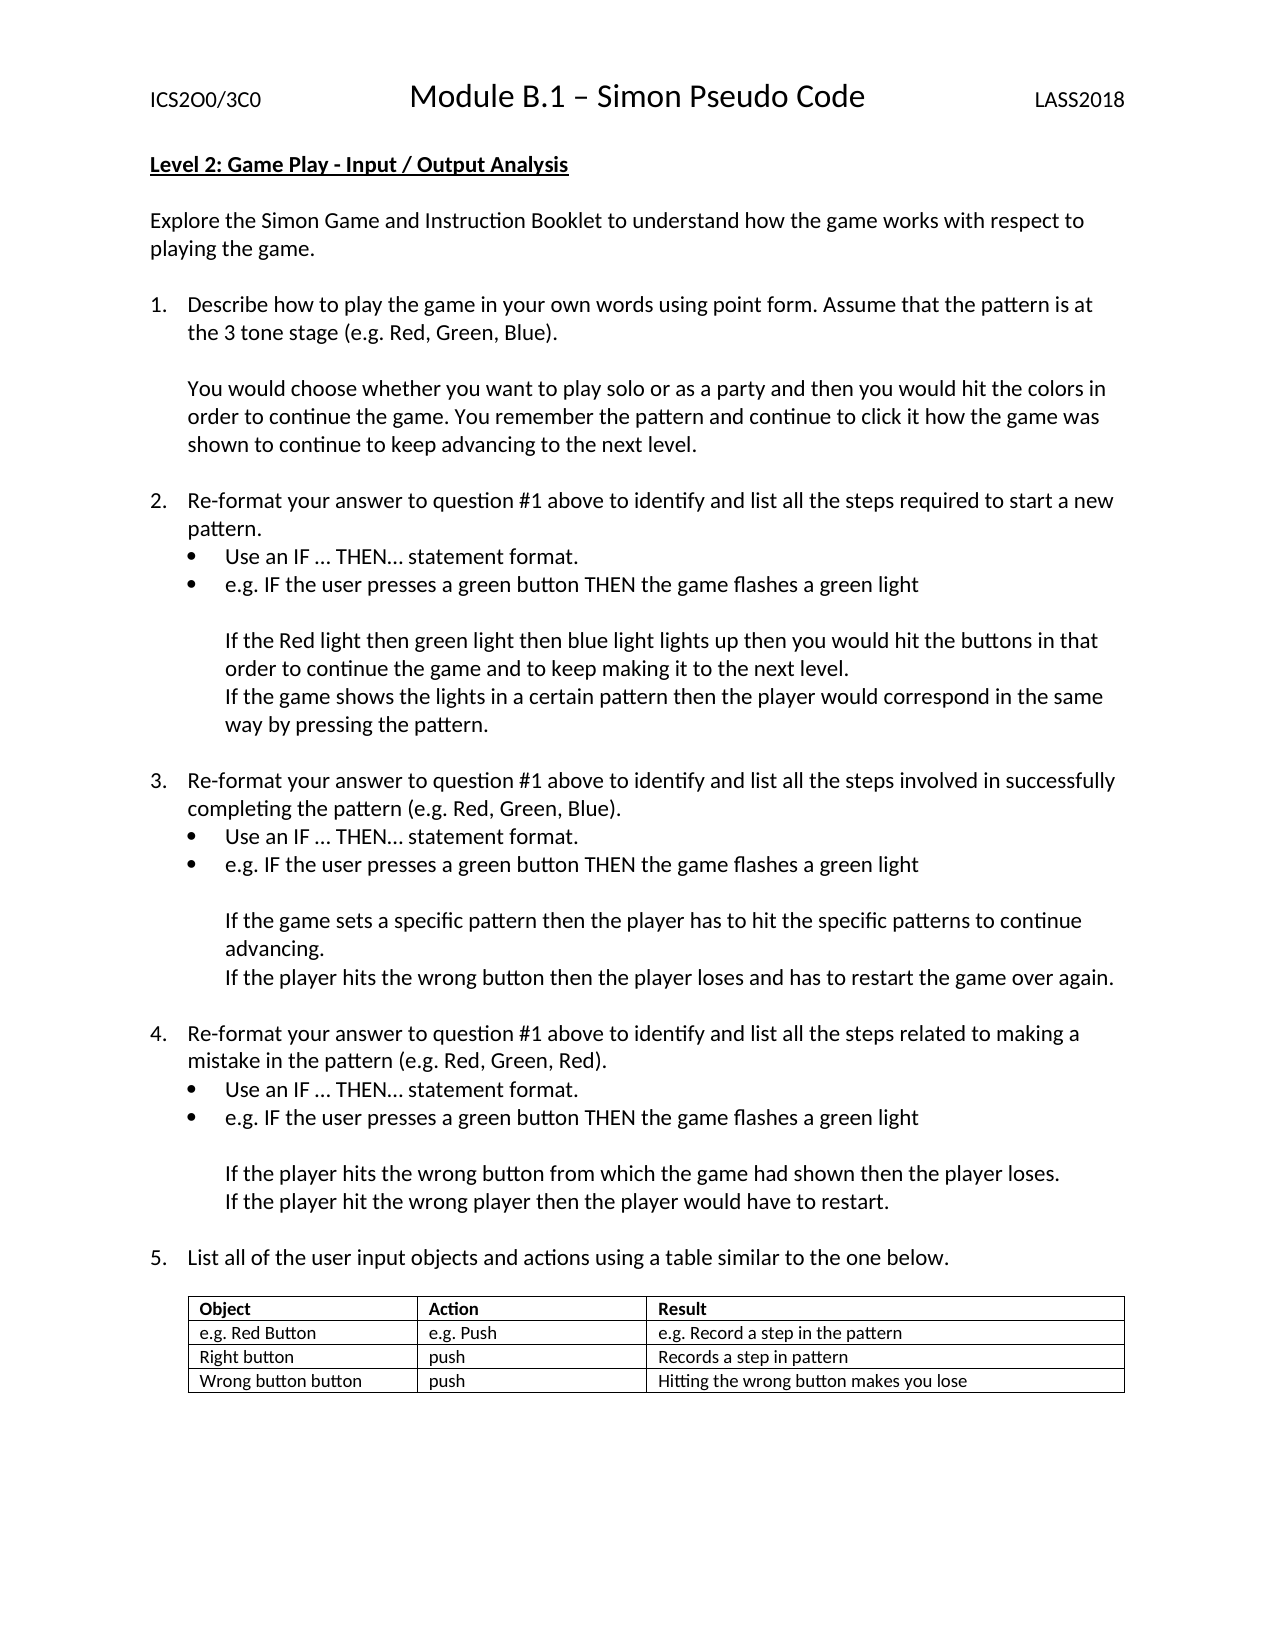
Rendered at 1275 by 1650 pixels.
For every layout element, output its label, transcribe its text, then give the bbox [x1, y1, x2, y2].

text If the player hits the wrong button from which the game had shown then the player loses. [225, 1159, 1125, 1187]
table_cell push [418, 1369, 646, 1392]
list e.g. IF the user presses a green button THEN the game flashes a green light [187, 851, 1125, 878]
table_cell Right button [189, 1345, 417, 1368]
table_cell e.g. Record a step in the pattern [647, 1321, 1124, 1344]
list e.g. IF the user presses a green button THEN the game flashes a green light [187, 1103, 1125, 1131]
list e.g. IF the user presses a green button THEN the game flashes a green light [187, 570, 1125, 598]
text If the Red light then green light then blue light lights up then you would hit the buttons in that order to continue the game and to keep making it to the next level. [225, 626, 1125, 682]
table_header Object [189, 1297, 417, 1320]
list List all of the user input objects and actions using a table similar to the one below. [150, 1243, 1125, 1271]
text You would choose whether you want to play solo or as a party and then you would hit the colors in order to continue the game. You remember the pattern and continue to click it how the game was shown to continue to keep advancing to the next level. [187, 374, 1125, 486]
table_cell Wrong button button [189, 1369, 417, 1392]
list Re-format your answer to question #1 above to identify and list all the steps required to start a new pattern. [150, 486, 1125, 542]
text If the game sets a specific pattern then the player has to hit the specific patterns to continue advancing. [225, 907, 1125, 963]
list Describe how to play the game in your own words using point form. Assume that the pattern is at the 3 tone stage (e.g. Red, Green, Blue). [150, 290, 1125, 346]
text Level 2: Game Play - Input / Output Analysis [150, 150, 1125, 178]
list Use an IF … THEN… statement format. [187, 822, 1125, 851]
table_cell push [418, 1345, 646, 1368]
table_header Action [418, 1297, 646, 1320]
list Use an IF … THEN… statement format. [187, 1075, 1125, 1103]
table_cell Hitting the wrong button makes you lose [647, 1369, 1124, 1392]
table_cell e.g. Red Button [189, 1321, 417, 1344]
list Use an IF … THEN… statement format. [187, 542, 1125, 570]
text If the game shows the lights in a certain pattern then the player would correspond in the same way by pressing the pattern. [225, 682, 1125, 738]
list Re-format your answer to question #1 above to identify and list all the steps involved in successfully completing the pattern (e.g. Red, Green, Blue). [150, 766, 1125, 822]
table_cell Records a step in pattern [647, 1345, 1124, 1368]
table_header Result [647, 1297, 1124, 1320]
table_cell e.g. Push [418, 1321, 646, 1344]
text Explore the Simon Game and Instruction Booklet to understand how the game works with respect to playing the game. [150, 206, 1125, 262]
text If the player hit the wrong player then the player would have to restart. [225, 1187, 1125, 1215]
text If the player hits the wrong button then the player loses and has to restart the game over again. [225, 963, 1125, 991]
list Re-format your answer to question #1 above to identify and list all the steps related to making a mistake in the pattern (e.g. Red, Green, Red). [150, 1019, 1125, 1075]
